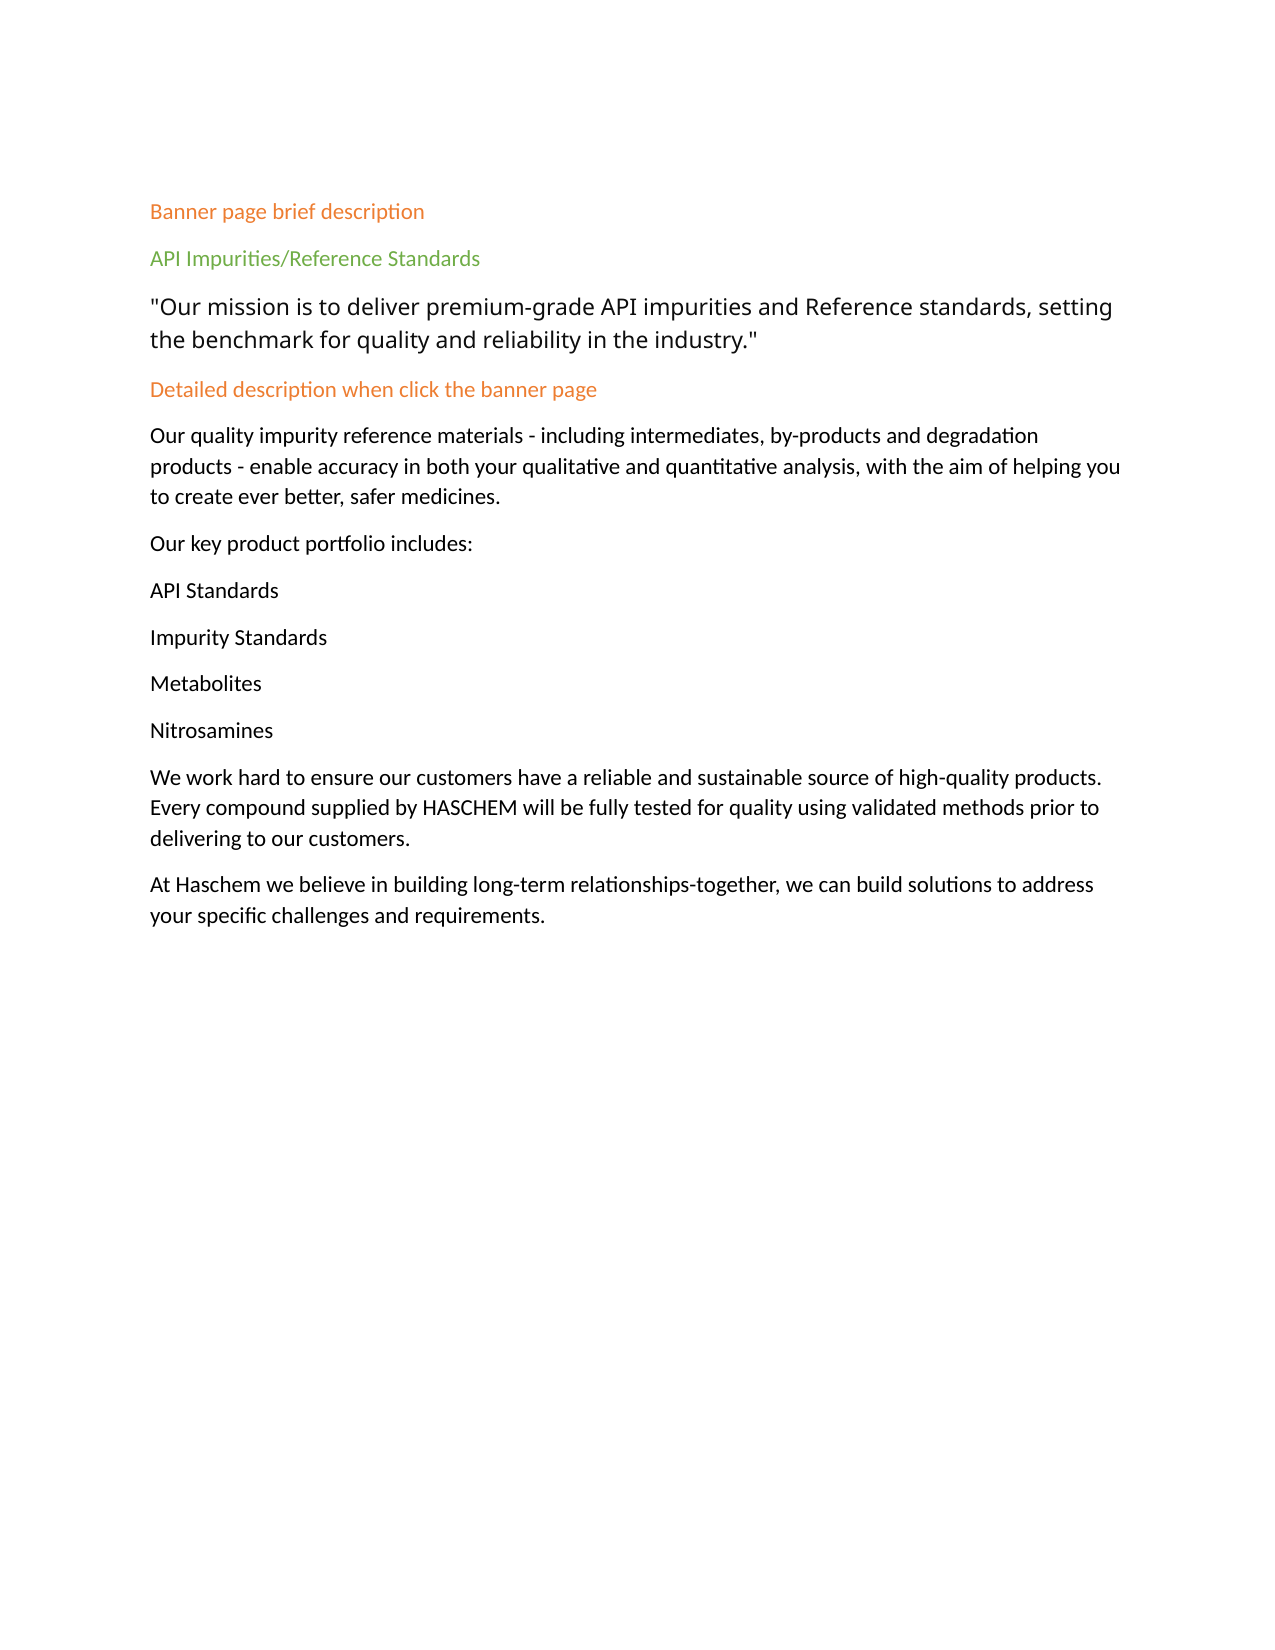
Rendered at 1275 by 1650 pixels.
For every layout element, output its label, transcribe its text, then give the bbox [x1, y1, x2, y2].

text Our quality impurity reference materials - including intermediates, by-products and degradation products - enable accuracy in both your qualitative and quantitative analysis, with the aim of helping you to create ever better, safer medicines. [150, 422, 1125, 510]
text "Our mission is to deliver premium-grade API impurities and Reference standards, setting the benchmark for quality and reliability in the industry." [150, 291, 1125, 356]
text Detailed description when click the banner page [150, 375, 1125, 403]
text Impurity Standards [150, 623, 1125, 651]
text Nitrosamines [150, 716, 1125, 744]
text Our key product portfolio includes: [150, 529, 1125, 557]
text Metabolites [150, 669, 1125, 698]
text Banner page brief description [150, 197, 1125, 225]
text At Haschem we believe in building long-term relationships-together, we can build solutions to address your specific challenges and requirements. [150, 871, 1125, 929]
text API Impurities/Reference Standards [150, 244, 1125, 272]
text API Standards [150, 576, 1125, 604]
text We work hard to ensure our customers have a reliable and sustainable source of high-quality products. Every compound supplied by HASCHEM will be fully tested for quality using validated methods prior to delivering to our customers. [150, 763, 1125, 852]
